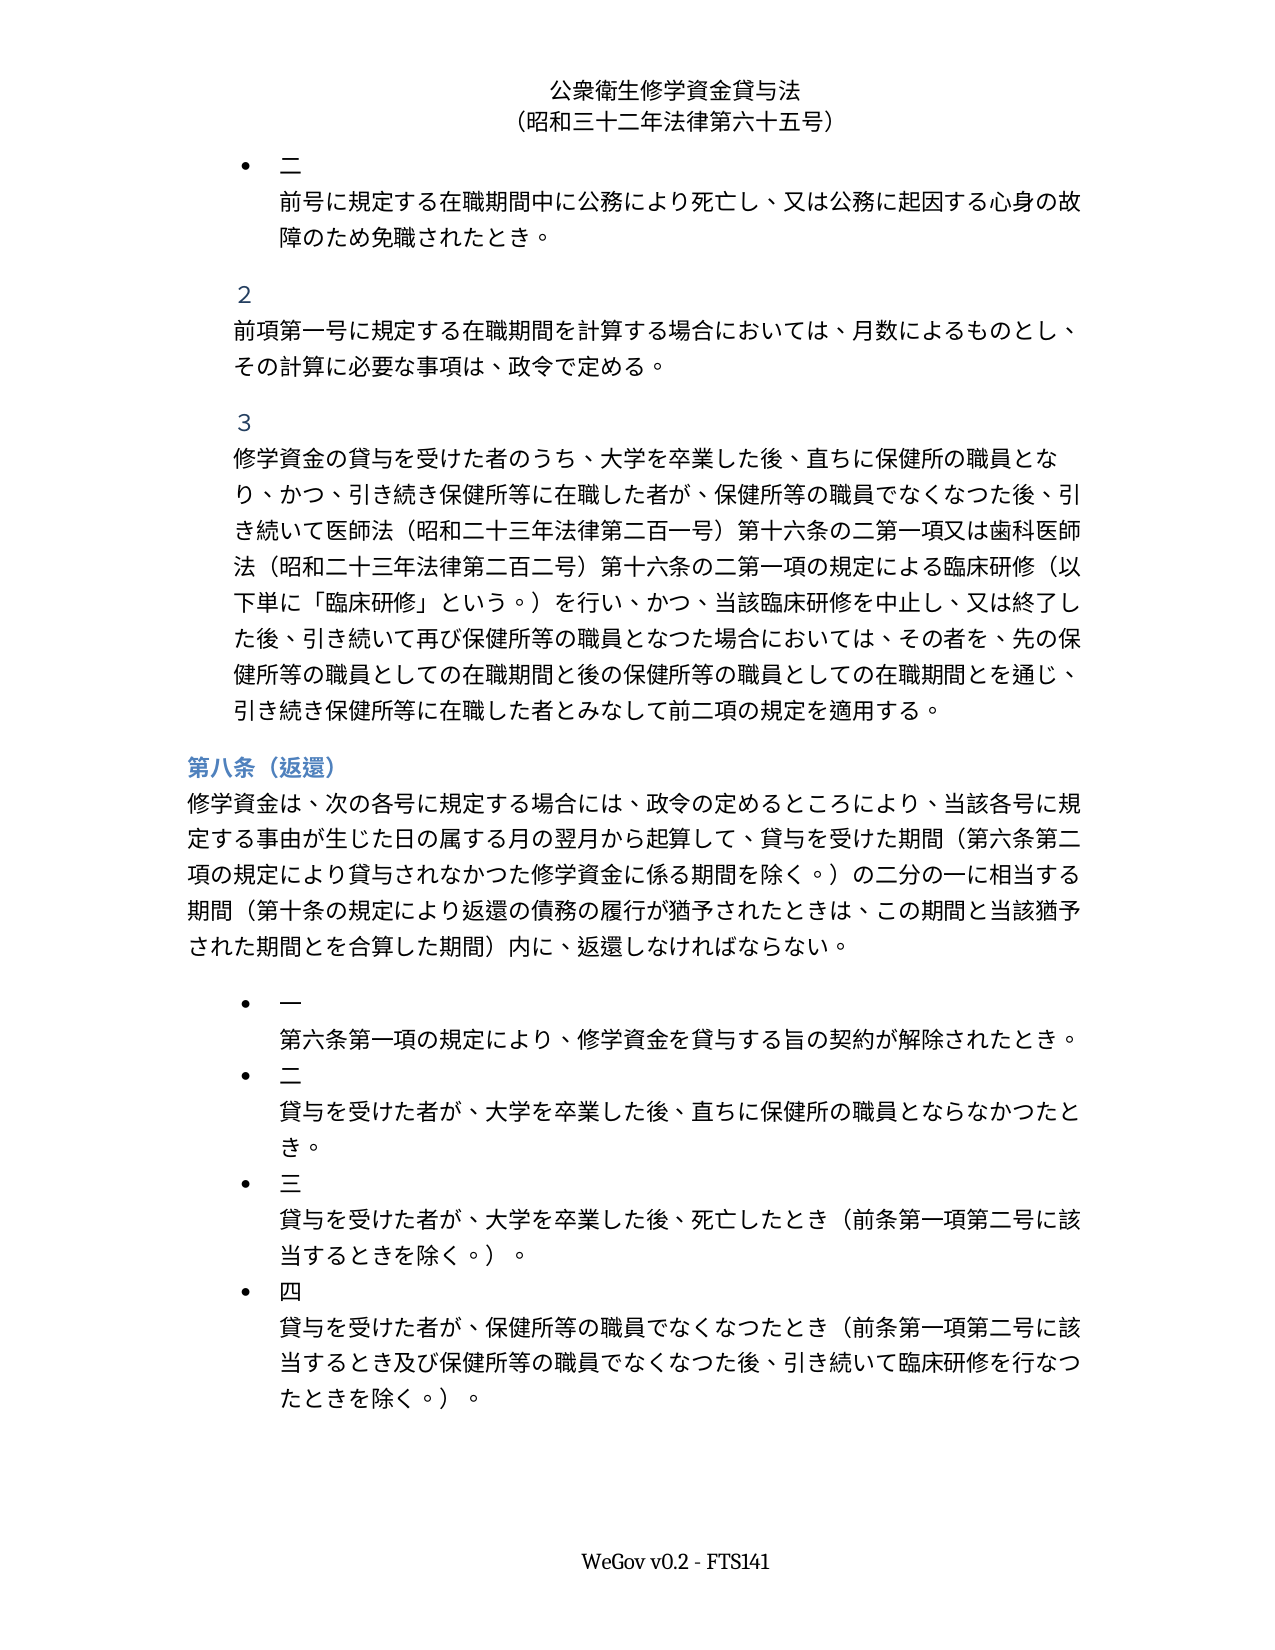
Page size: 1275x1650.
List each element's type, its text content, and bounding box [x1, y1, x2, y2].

text 修学資金は、次の各号に規定する場合には、政令の定めるところにより、当該各号に規定する事由が生じた日の属する月の翌月から起算して、貸与を受けた期間（第六条第二項の規定により貸与されなかつた修学資金に係る期間を除く。）の二分の一に相当する期間（第十条の規定により返還の債務の履行が猶予されたときは、この期間と当該猶予された期間とを合算した期間）内に、返還しなければならない。 [187, 787, 1087, 962]
text 前項第一号に規定する在職期間を計算する場合においては、月数によるものとし、その計算に必要な事項は、政令で定める。 [233, 314, 1087, 382]
list 一 第六条第一項の規定により、修学資金を貸与する旨の契約が解除されたとき。 [242, 988, 1087, 1055]
list 二 前号に規定する在職期間中に公務により死亡し、又は公務に起因する心身の故障のため免職されたとき。 [242, 150, 1087, 253]
subtitle 第八条（返還） [187, 752, 1087, 783]
text 修学資金の貸与を受けた者のうち、大学を卒業した後、直ちに保健所の職員となり、かつ、引き続き保健所等に在職した者が、保健所等の職員でなくなつた後、引き続いて医師法（昭和二十三年法律第二百一号）第十六条の二第一項又は歯科医師法（昭和二十三年法律第二百二号）第十六条の二第一項の規定による臨床研修（以下単に「臨床研修」という。）を行い、かつ、当該臨床研修を中止し、又は終了した後、引き続いて再び保健所等の職員となつた場合においては、その者を、先の保健所等の職員としての在職期間と後の保健所等の職員としての在職期間とを通じ、引き続き保健所等に在職した者とみなして前二項の規定を適用する。 [233, 443, 1087, 726]
subtitle ３ [233, 407, 1087, 438]
list 三 貸与を受けた者が、大学を卒業した後、死亡したとき（前条第一項第二号に該当するときを除く。）。 [242, 1168, 1087, 1271]
list 四 貸与を受けた者が、保健所等の職員でなくなつたとき（前条第一項第二号に該当するとき及び保健所等の職員でなくなつた後、引き続いて臨床研修を行なつたときを除く。）。 [242, 1276, 1087, 1414]
subtitle ２ [233, 279, 1087, 310]
list 二 貸与を受けた者が、大学を卒業した後、直ちに保健所の職員とならなかつたとき。 [242, 1060, 1087, 1163]
